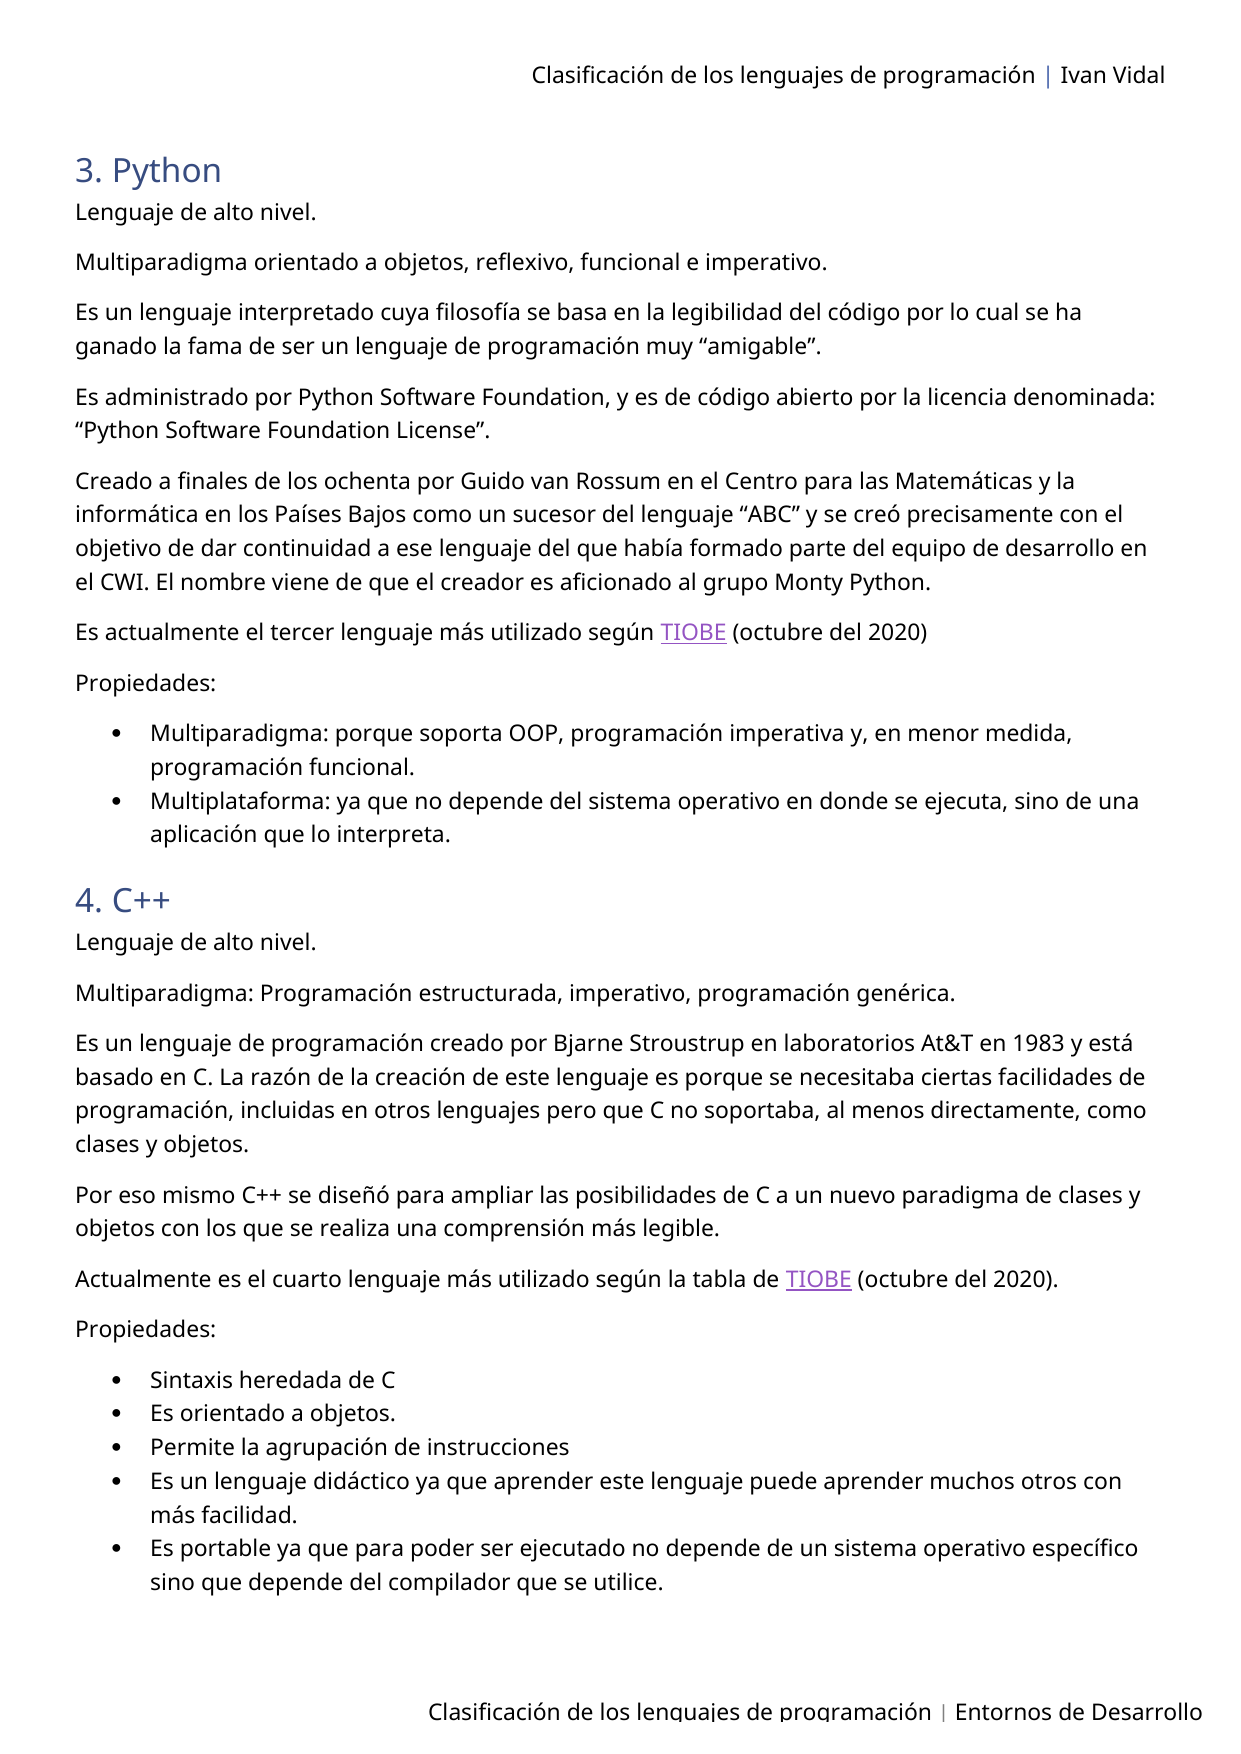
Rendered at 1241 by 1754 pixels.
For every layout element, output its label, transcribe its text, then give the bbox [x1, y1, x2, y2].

list Multiplataforma: ya que no depende del sistema operativo en donde se ejecuta, sino de una aplicación que lo interpreta. [112, 785, 1165, 850]
list Es un lenguaje didáctico ya que aprender este lenguaje puede aprender muchos otros con más facilidad. [112, 1465, 1165, 1530]
text Lenguaje de alto nivel. [75, 926, 1165, 957]
list Es orientado a objetos. [112, 1397, 1165, 1429]
list Permite la agrupación de instrucciones [112, 1431, 1165, 1462]
text Por eso mismo C++ se diseñó para ampliar las posibilidades de C a un nuevo paradigma de clases y objetos con los que se realiza una comprensión más legible. [75, 1179, 1165, 1244]
text Propiedades: [75, 667, 1165, 698]
text Es administrado por Python Software Foundation, y es de código abierto por la licencia denominada: “Python Software Foundation License”. [75, 381, 1165, 446]
text Es un lenguaje de programación creado por Bjarne Stroustrup en laboratorios At&T en 1983 y está basado en C. La razón de la creación de este lenguaje es porque se necesitaba ciertas facilidades de programación, incluidas en otros lenguajes pero que C no soportaba, al menos directamente, como clases y objetos. [75, 1027, 1165, 1159]
text Actualmente es el cuarto lenguaje más utilizado según la tabla de TIOBE (octubre del 2020). [75, 1263, 1165, 1294]
text Lenguaje de alto nivel. [75, 196, 1165, 227]
list Es portable ya que para poder ser ejecutado no depende de un sistema operativo específico sino que depende del compilador que se utilice. [112, 1532, 1165, 1597]
text Multiparadigma orientado a objetos, reflexivo, funcional e imperativo. [75, 246, 1165, 277]
text Creado a finales de los ochenta por Guido van Rossum en el Centro para las Matemáticas y la informática en los Países Bajos como un sucesor del lenguaje “ABC” y se creó precisamente con el objetivo de dar continuidad a ese lenguaje del que había formado parte del equipo de desarrollo en el CWI. El nombre viene de que el creador es aficionado al grupo Monty Python. [75, 465, 1165, 597]
text Multiparadigma: Programación estructurada, imperativo, programación genérica. [75, 977, 1165, 1008]
list Sintaxis heredada de C [112, 1364, 1165, 1395]
text Propiedades: [75, 1313, 1165, 1344]
text Es actualmente el tercer lenguaje más utilizado según TIOBE (octubre del 2020) [75, 616, 1165, 648]
subtitle C++ [75, 877, 1165, 923]
subtitle Python [75, 147, 1165, 192]
text Es un lenguaje interpretado cuya filosofía se basa en la legibilidad del código por lo cual se ha ganado la fama de ser un lenguaje de programación muy “amigable”. [75, 296, 1165, 361]
list Multiparadigma: porque soporta OOP, programación imperativa y, en menor medida, programación funcional. [112, 717, 1165, 782]
